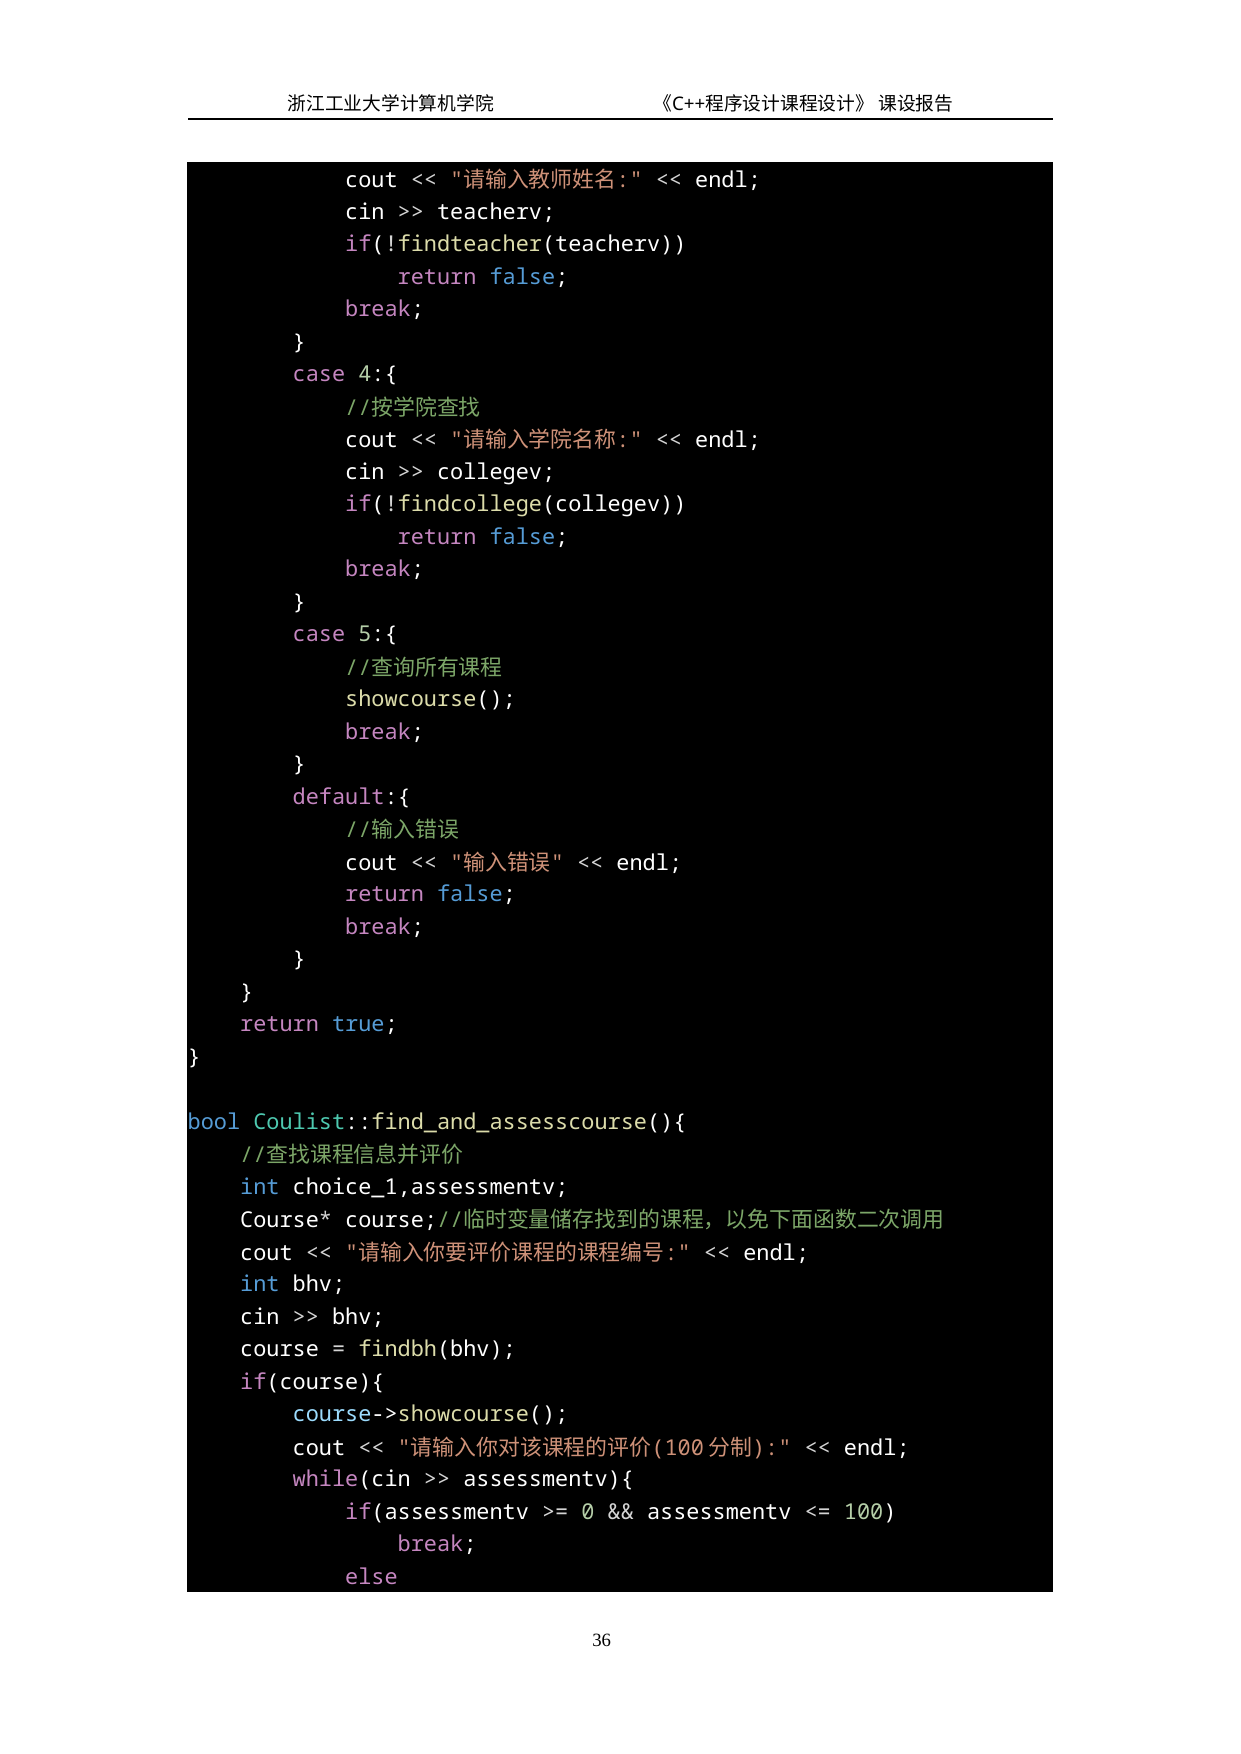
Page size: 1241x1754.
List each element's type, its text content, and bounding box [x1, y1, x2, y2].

text if(assessmentv >= 0 && assessmentv <= 100) [187, 1494, 1053, 1527]
text Course* course;//临时变量储存找到的课程，以免下面函数二次调用 [187, 1202, 1053, 1234]
text if(!findcollege(collegev)) [187, 487, 1053, 519]
text cout << "请输入你对该课程的评价(100分制):" << endl; [187, 1429, 1053, 1462]
text //输入错误 [187, 812, 1053, 844]
text int bhv; [187, 1267, 1053, 1299]
text break; [187, 552, 1053, 584]
text } [187, 324, 1053, 357]
text else [187, 1559, 1053, 1592]
text } [187, 974, 1053, 1007]
text cin >> collegev; [187, 454, 1053, 487]
text case 5:{ [187, 617, 1053, 649]
text cout << "请输入你要评价课程的课程编号:" << endl; [187, 1234, 1053, 1267]
text } [187, 1039, 1053, 1072]
text break; [187, 909, 1053, 942]
text if(!findteacher(teacherv)) [187, 227, 1053, 259]
text //查找课程信息并评价 [187, 1137, 1053, 1169]
text cout << "输入错误" << endl; [187, 844, 1053, 877]
text cin >> bhv; [187, 1299, 1053, 1332]
text cout << "请输入教师姓名:" << endl; [187, 162, 1053, 194]
text //查询所有课程 [187, 649, 1053, 682]
text while(cin >> assessmentv){ [187, 1462, 1053, 1494]
text bool Coulist::find_and_assesscourse(){ [187, 1104, 1053, 1137]
text break; [187, 1527, 1053, 1559]
text if(course){ [187, 1364, 1053, 1397]
text //按学院查找 [187, 389, 1053, 422]
text course->showcourse(); [187, 1397, 1053, 1429]
text } [187, 747, 1053, 779]
text } [187, 584, 1053, 617]
text cout << "请输入学院名称:" << endl; [187, 422, 1053, 454]
text default:{ [187, 779, 1053, 812]
text break; [187, 292, 1053, 324]
text int choice_1,assessmentv; [187, 1169, 1053, 1202]
text } [187, 942, 1053, 974]
text break; [187, 714, 1053, 747]
text cin >> teacherv; [187, 194, 1053, 227]
text return false; [187, 519, 1053, 552]
text course = findbh(bhv); [187, 1332, 1053, 1364]
text case 4:{ [187, 357, 1053, 389]
text return false; [187, 877, 1053, 909]
text showcourse(); [187, 682, 1053, 714]
text return true; [187, 1007, 1053, 1039]
text return false; [187, 259, 1053, 292]
